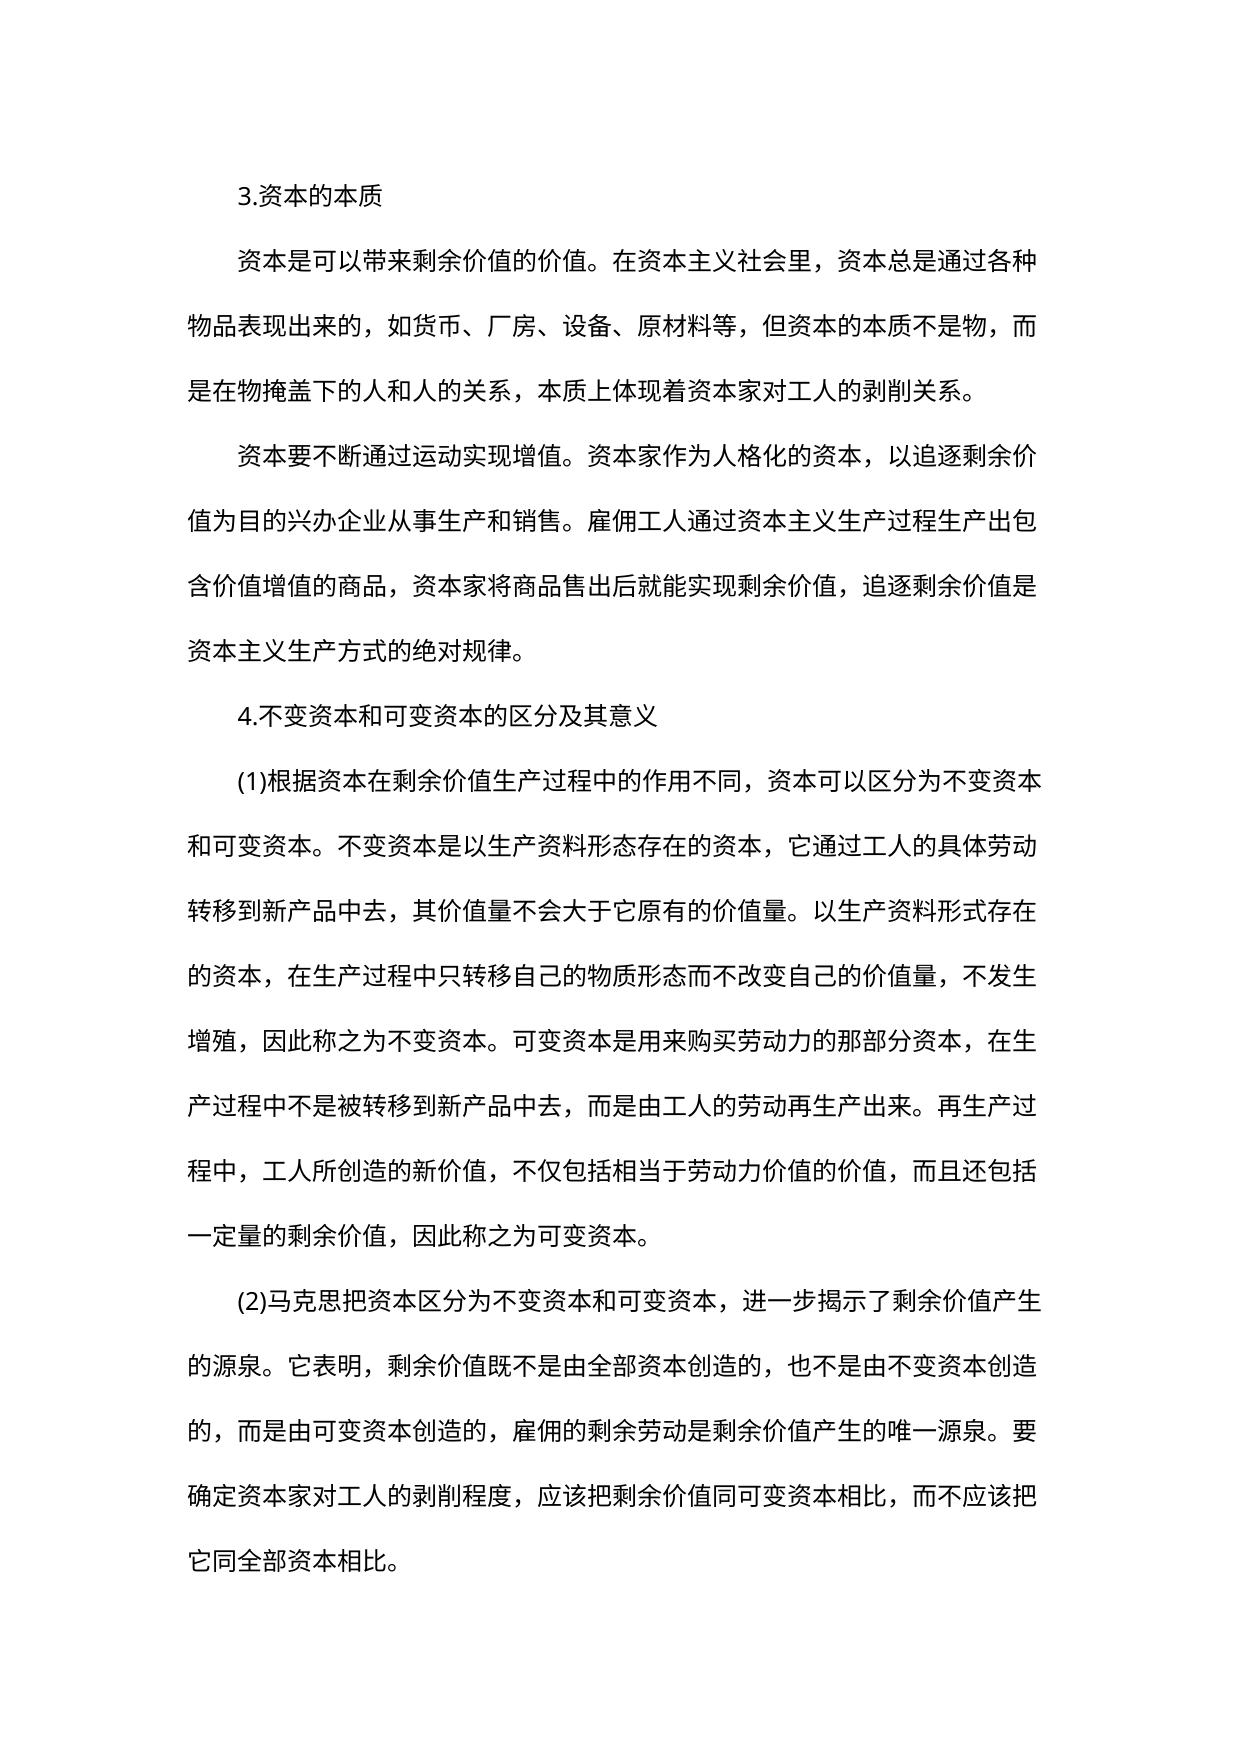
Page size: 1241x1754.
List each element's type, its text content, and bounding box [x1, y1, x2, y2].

text 资本要不断通过运动实现增值。资本家作为人格化的资本，以追逐剩余价值为目的兴办企业从事生产和销售。雇佣工人通过资本主义生产过程生产出包含价值增值的商品，资本家将商品售出后就能实现剩余价值，追逐剩余价值是资本主义生产方式的绝对规律。 [187, 422, 1053, 682]
text 资本是可以带来剩余价值的价值。在资本主义社会里，资本总是通过各种物品表现出来的，如货币、厂房、设备、原材料等，但资本的本质不是物，而是在物掩盖下的人和人的关系，本质上体现着资本家对工人的剥削关系。 [187, 227, 1053, 422]
text 4.不变资本和可变资本的区分及其意义 [187, 682, 1053, 747]
text (2)马克思把资本区分为不变资本和可变资本，进一步揭示了剩余价值产生的源泉。它表明，剩余价值既不是由全部资本创造的，也不是由不变资本创造的，而是由可变资本创造的，雇佣的剩余劳动是剩余价值产生的唯一源泉。要确定资本家对工人的剥削程度，应该把剩余价值同可变资本相比，而不应该把它同全部资本相比。 [187, 1267, 1053, 1592]
text 3.资本的本质 [187, 162, 1053, 227]
text (1)根据资本在剩余价值生产过程中的作用不同，资本可以区分为不变资本和可变资本。不变资本是以生产资料形态存在的资本，它通过工人的具体劳动转移到新产品中去，其价值量不会大于它原有的价值量。以生产资料形式存在的资本，在生产过程中只转移自己的物质形态而不改变自己的价值量，不发生增殖，因此称之为不变资本。可变资本是用来购买劳动力的那部分资本，在生产过程中不是被转移到新产品中去，而是由工人的劳动再生产出来。再生产过程中，工人所创造的新价值，不仅包括相当于劳动力价值的价值，而且还包括一定量的剩余价值，因此称之为可变资本。 [187, 747, 1053, 1267]
